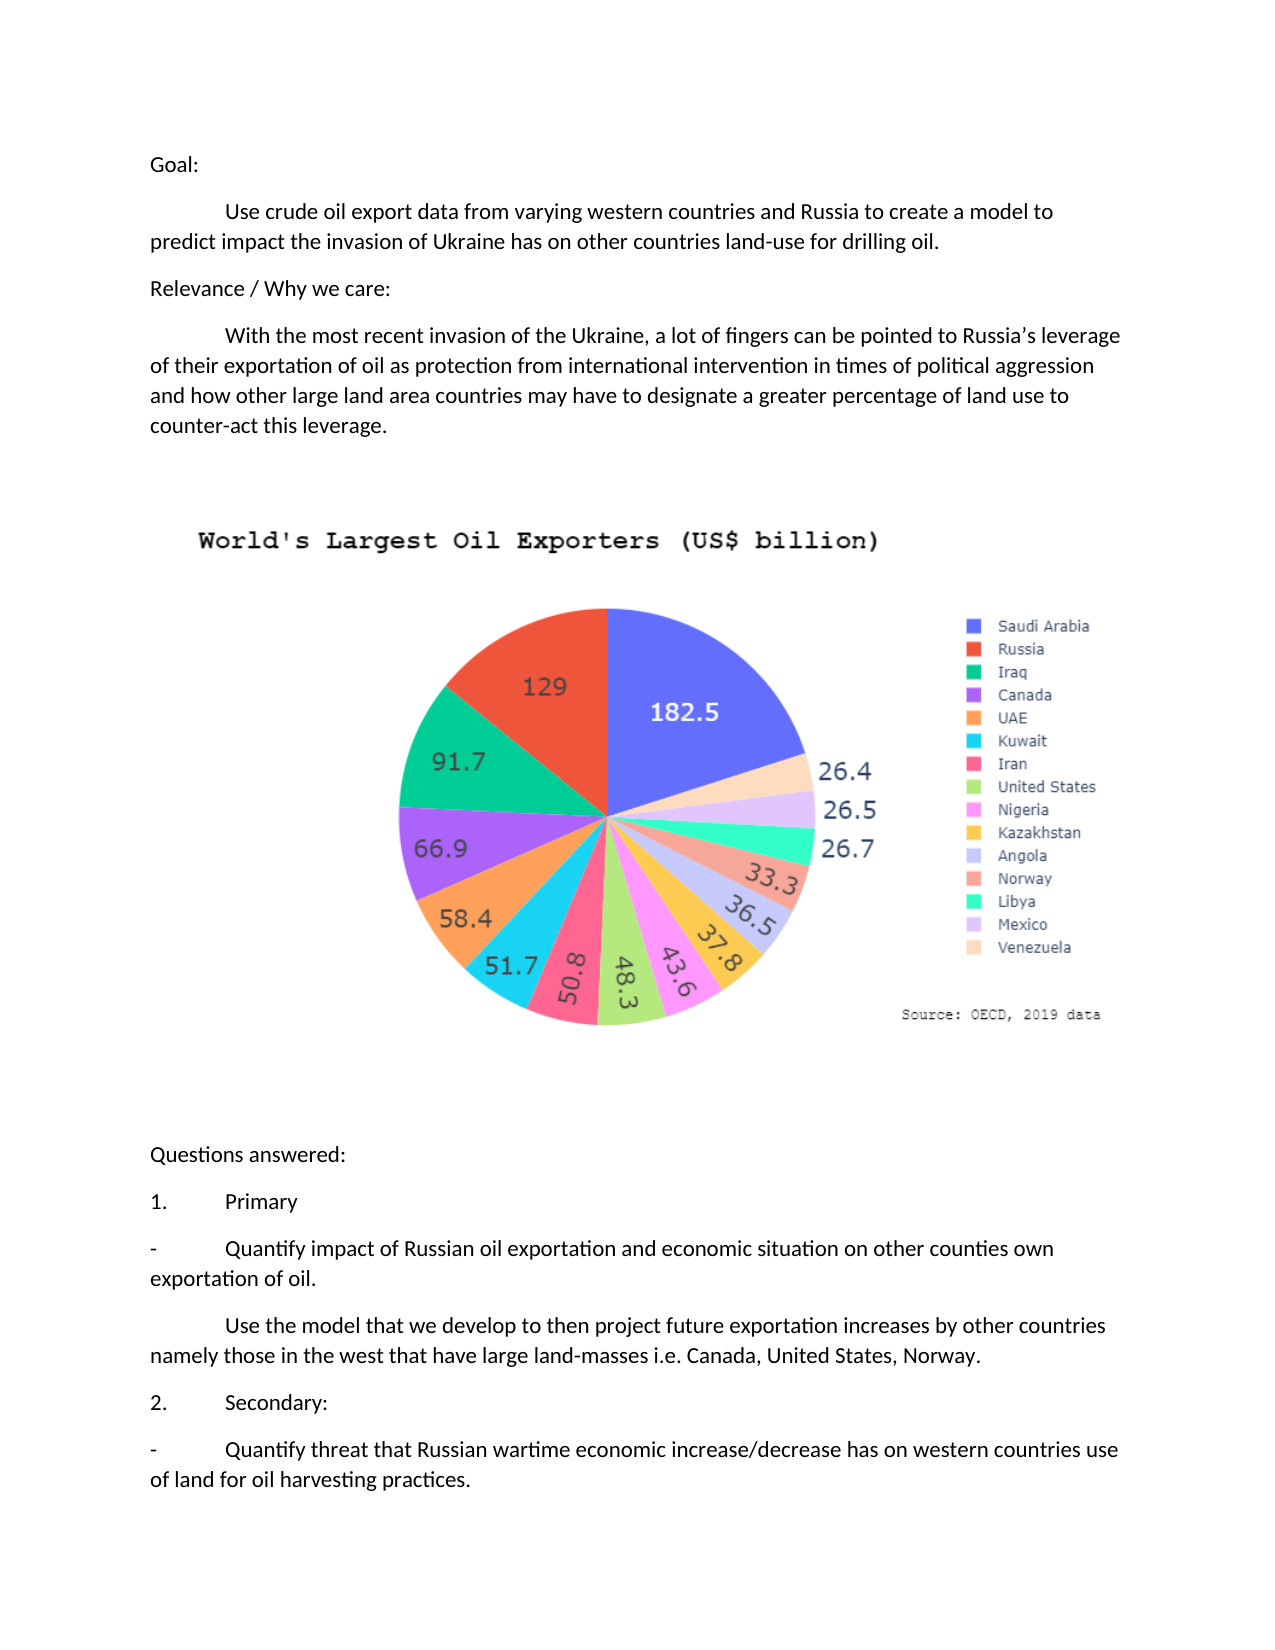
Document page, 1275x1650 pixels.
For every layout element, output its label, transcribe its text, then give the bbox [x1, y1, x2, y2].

text Use crude oil export data from varying western countries and Russia to create a model to predict impact the invasion of Ukraine has on other countries land-use for drilling oil. [150, 197, 1125, 255]
text Use the model that we develop to then project future exportation increases by other countries namely those in the west that have large land-masses i.e. Canada, United States, Norway. [150, 1311, 1125, 1369]
picture [150, 488, 1125, 1122]
text - Quantify impact of Russian oil exportation and economic situation on other counties own exportation of oil. [150, 1234, 1125, 1292]
text 1. Primary [150, 1187, 1125, 1215]
text Goal: [150, 150, 1125, 178]
text With the most recent invasion of the Ukraine, a lot of fingers can be pointed to Russia’s leverage of their exportation of oil as protection from international intervention in times of political aggression and how other large land area countries may have to designate a greater percentage of land use to counter-act this leverage. [150, 321, 1125, 439]
text 2. Secondary: [150, 1388, 1125, 1416]
text Relevance / Why we care: [150, 274, 1125, 302]
text Questions answered: [150, 1140, 1125, 1168]
text - Quantify threat that Russian wartime economic increase/decrease has on western countries use of land for oil harvesting practices. [150, 1435, 1125, 1493]
